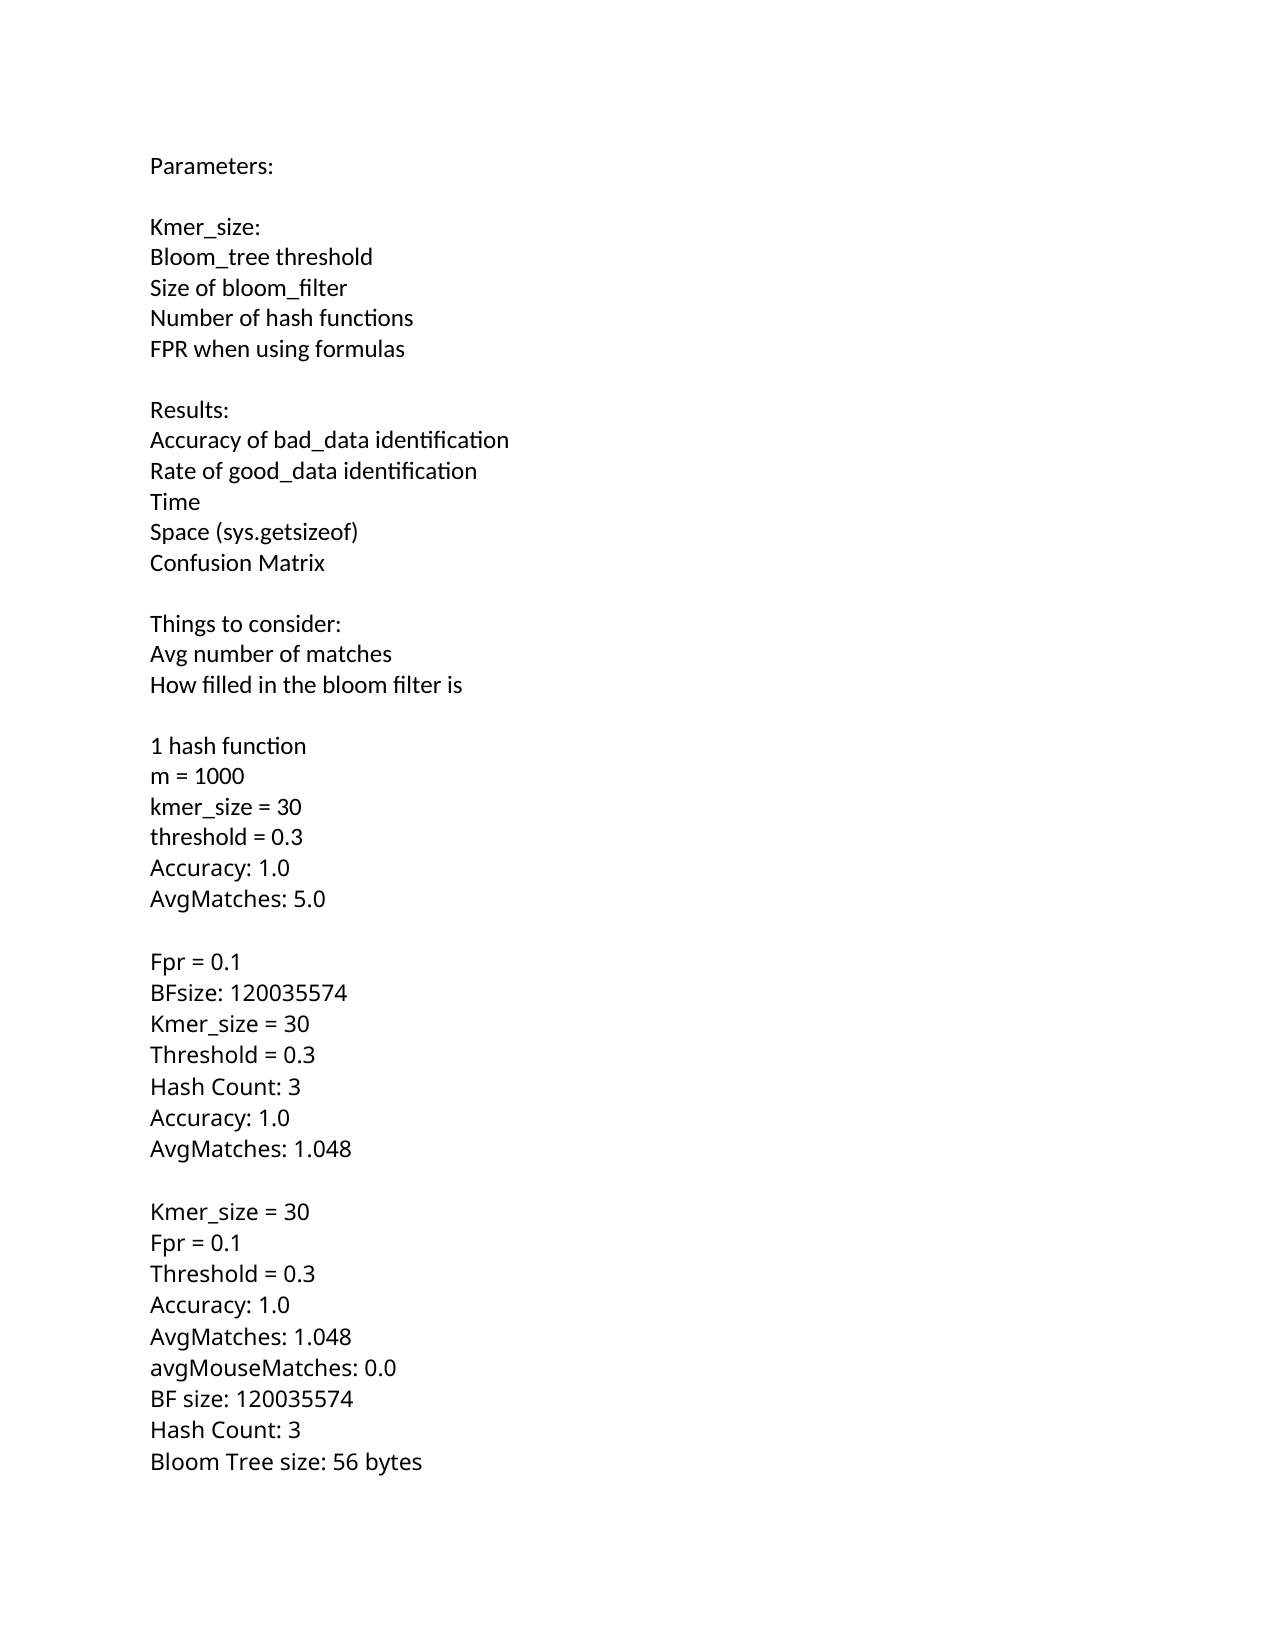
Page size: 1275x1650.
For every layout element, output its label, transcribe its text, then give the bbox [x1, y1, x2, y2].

text Results: [150, 394, 1125, 425]
text Bloom_tree threshold [150, 242, 1125, 272]
text kmer_size = 30 [150, 791, 1125, 821]
text Kmer_size = 30 [150, 1196, 1125, 1227]
text Accuracy: 1.0 [150, 1102, 1125, 1133]
text BF size: 120035574 [150, 1383, 1125, 1414]
text Things to consider: [150, 608, 1125, 638]
text BFsize: 120035574 [150, 977, 1125, 1008]
text AvgMatches: 1.048 [150, 1133, 1125, 1164]
text threshold = 0.3 [150, 821, 1125, 852]
text Size of bloom_filter [150, 272, 1125, 303]
text avgMouseMatches: 0.0 [150, 1352, 1125, 1383]
text Rate of good_data identification [150, 455, 1125, 486]
text How filled in the bloom filter is [150, 669, 1125, 699]
text Kmer_size = 30 [150, 1008, 1125, 1039]
text Fpr = 0.1 [150, 946, 1125, 977]
text Time [150, 486, 1125, 516]
text Kmer_size: [150, 211, 1125, 242]
text Space (sys.getsizeof) [150, 516, 1125, 547]
text Bloom Tree size: 56 bytes [150, 1446, 1125, 1477]
text Threshold = 0.3 [150, 1258, 1125, 1289]
text FPR when using formulas [150, 333, 1125, 364]
text Accuracy of bad_data identification [150, 425, 1125, 455]
text Avg number of matches [150, 638, 1125, 669]
text Hash Count: 3 [150, 1071, 1125, 1102]
text Hash Count: 3 [150, 1414, 1125, 1446]
text Fpr = 0.1 [150, 1227, 1125, 1258]
text AvgMatches: 1.048 [150, 1321, 1125, 1352]
text AvgMatches: 5.0 [150, 883, 1125, 914]
text Confusion Matrix [150, 547, 1125, 577]
text m = 1000 [150, 760, 1125, 791]
text Accuracy: 1.0 [150, 852, 1125, 883]
text 1 hash function [150, 730, 1125, 760]
text Threshold = 0.3 [150, 1039, 1125, 1071]
text Parameters: [150, 150, 1125, 181]
text Number of hash functions [150, 303, 1125, 333]
text Accuracy: 1.0 [150, 1289, 1125, 1321]
